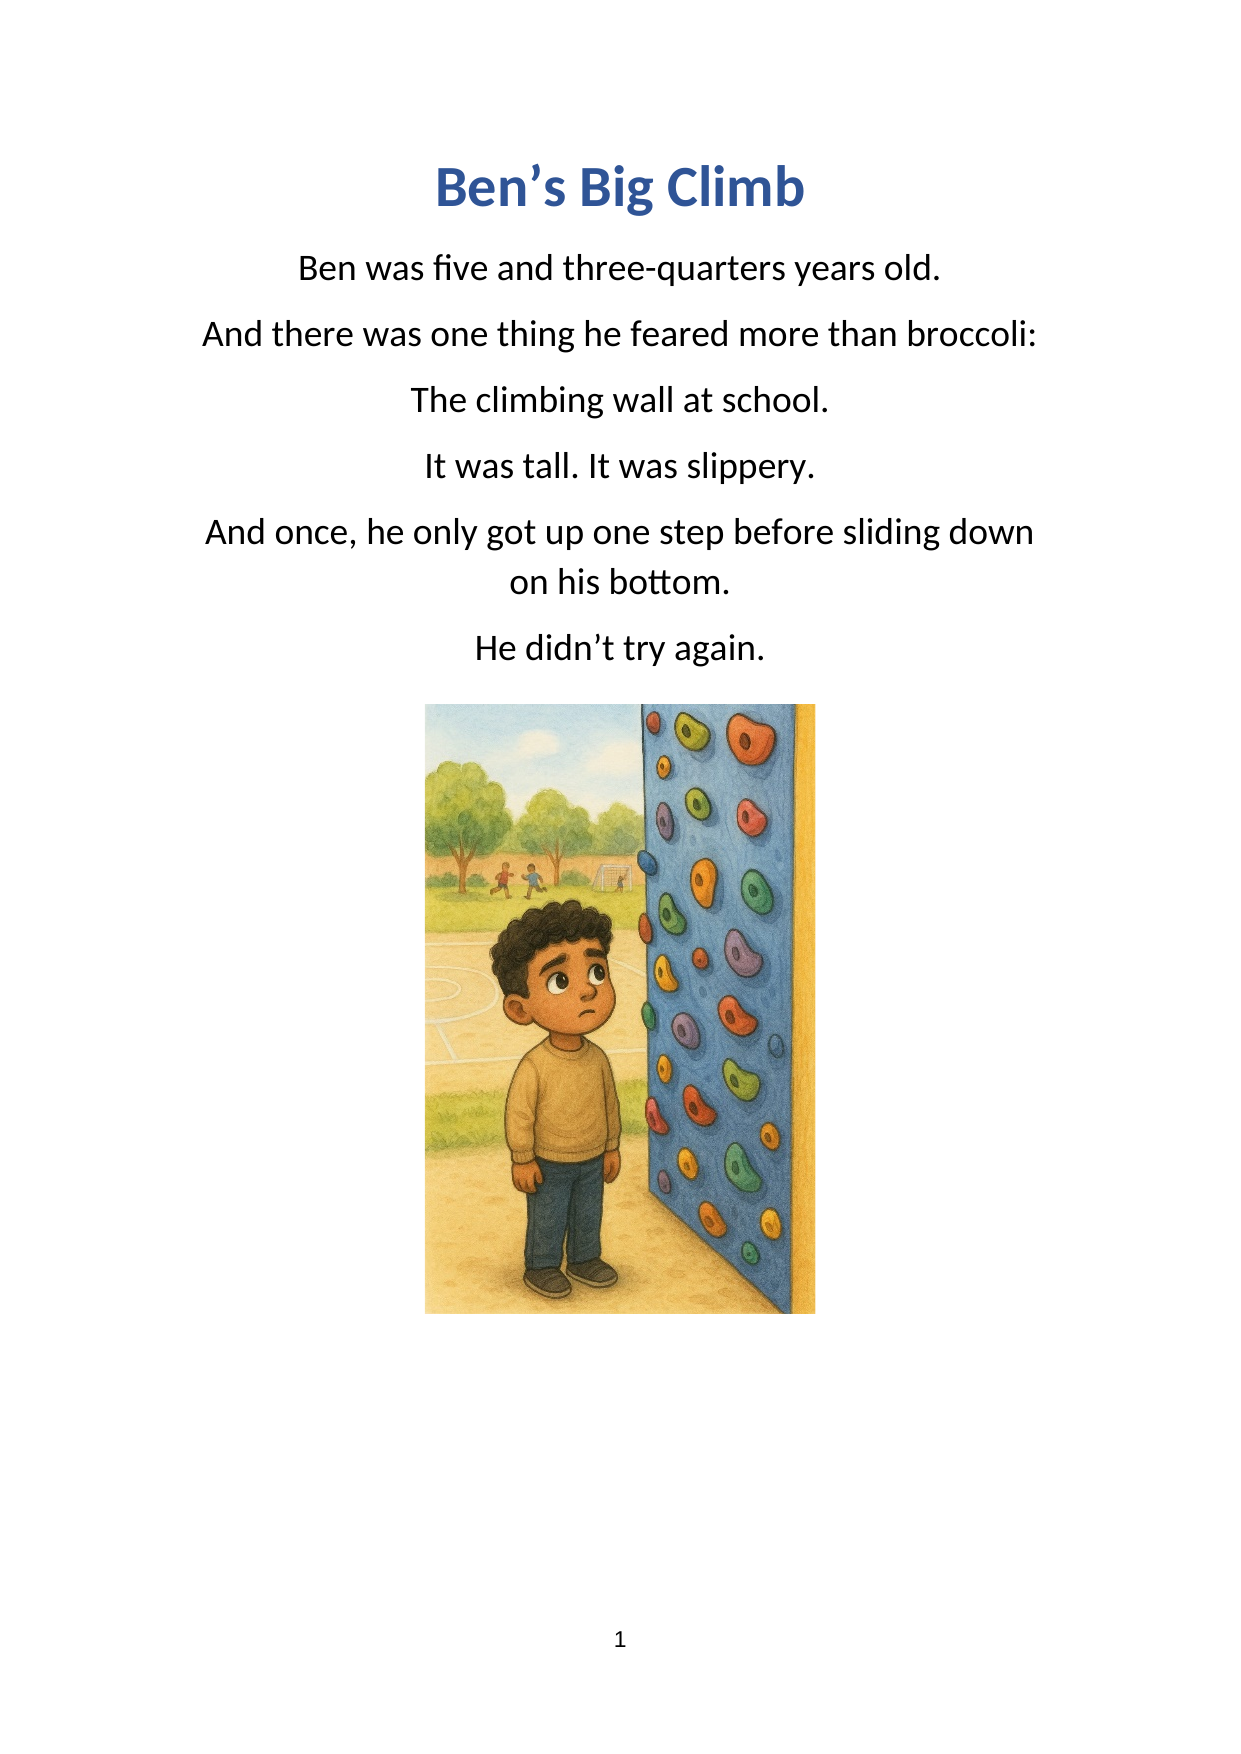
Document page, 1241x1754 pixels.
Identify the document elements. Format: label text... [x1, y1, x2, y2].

text It was tall. It was slippery. [187, 442, 1053, 488]
text He didn’t try again. [187, 624, 1053, 669]
text Ben was five and three-quarters years old. [187, 243, 1053, 289]
text And once, he only got up one step before sliding down on his bottom. [187, 508, 1053, 603]
picture [424, 704, 816, 1314]
text Ben’s Big Climb [187, 150, 1053, 221]
text And there was one thing he feared more than broccoli: [187, 310, 1053, 356]
text The climbing wall at school. [187, 376, 1053, 422]
